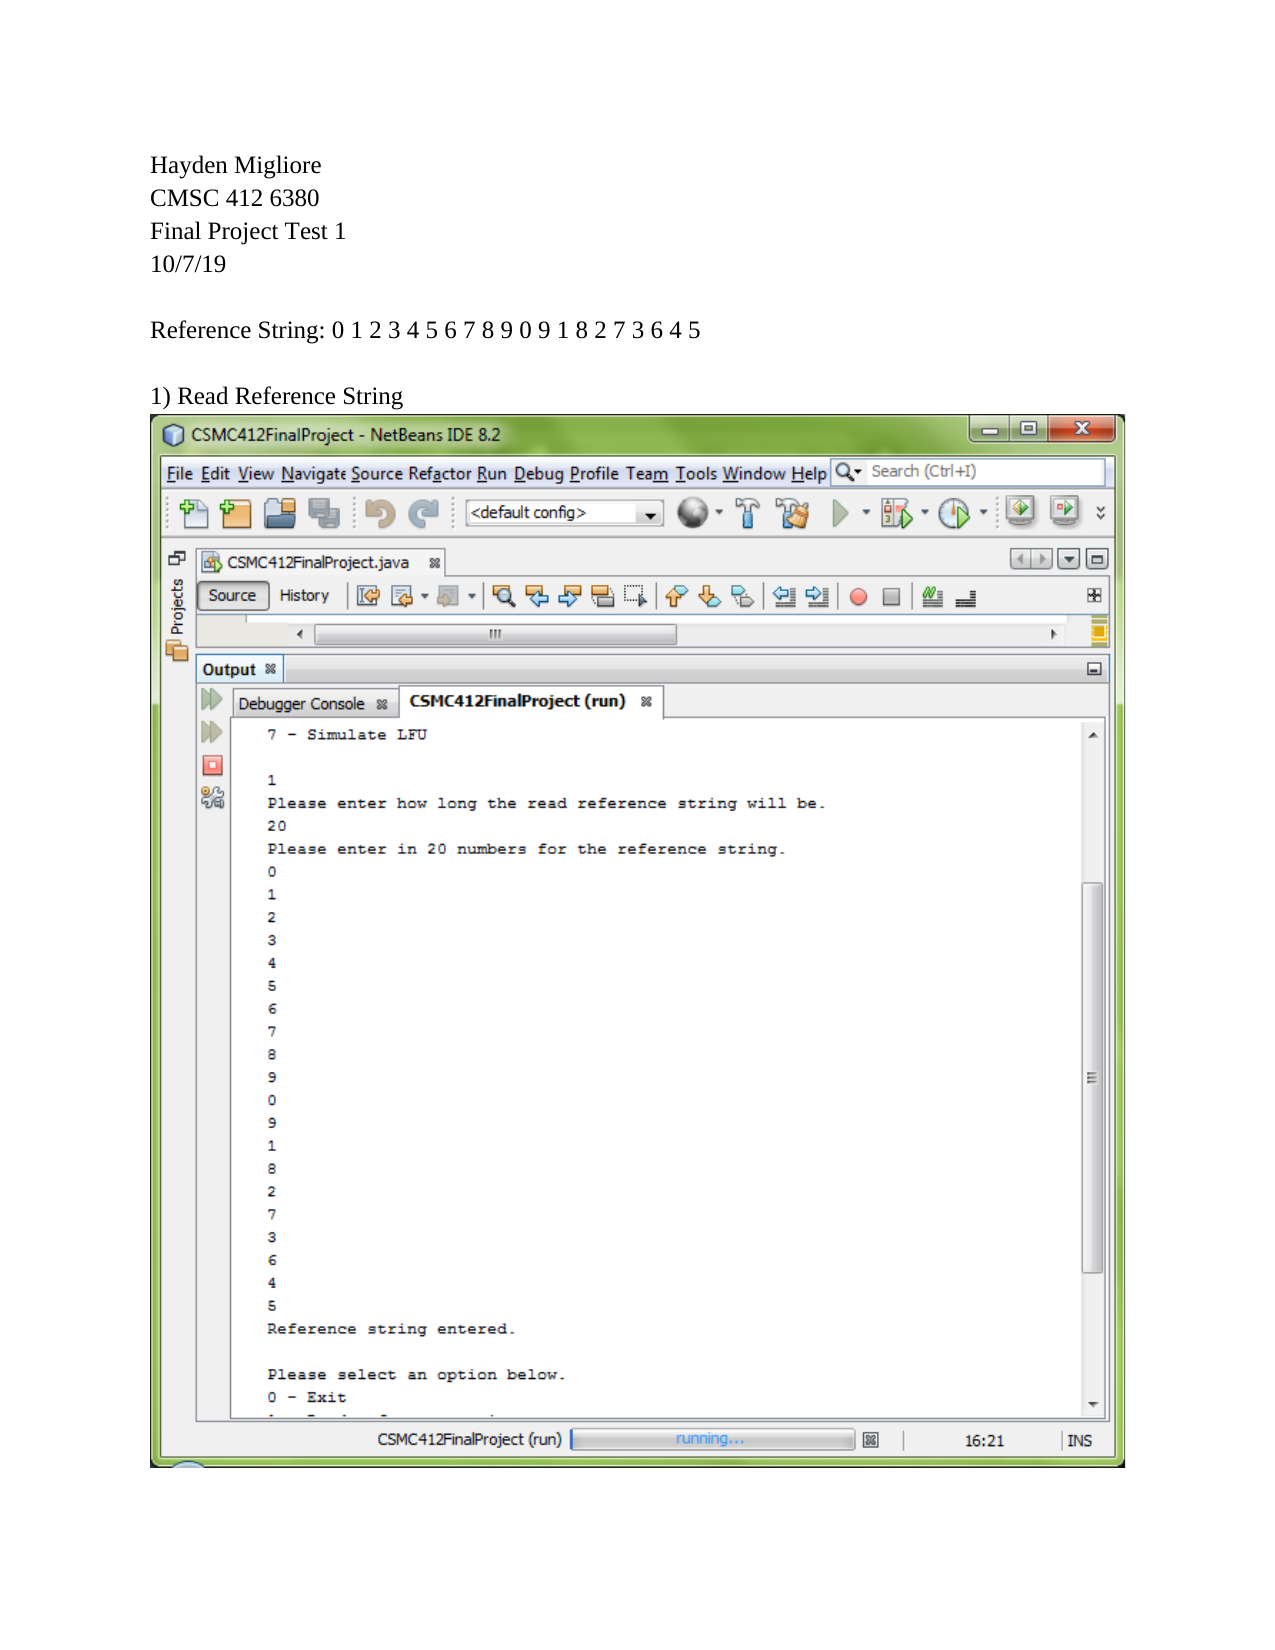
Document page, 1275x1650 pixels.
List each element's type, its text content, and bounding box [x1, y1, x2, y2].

text Final Project Test 1 [150, 216, 1125, 245]
text 1) Read Reference String [150, 381, 1125, 410]
text 10/7/19 [150, 249, 1125, 278]
text CMSC 412 6380 [150, 183, 1125, 212]
text Reference String: 0 1 2 3 4 5 6 7 8 9 0 9 1 8 2 7 3 6 4 5 [150, 315, 1125, 344]
picture [150, 414, 1125, 1468]
text Hayden Migliore [150, 150, 1125, 179]
